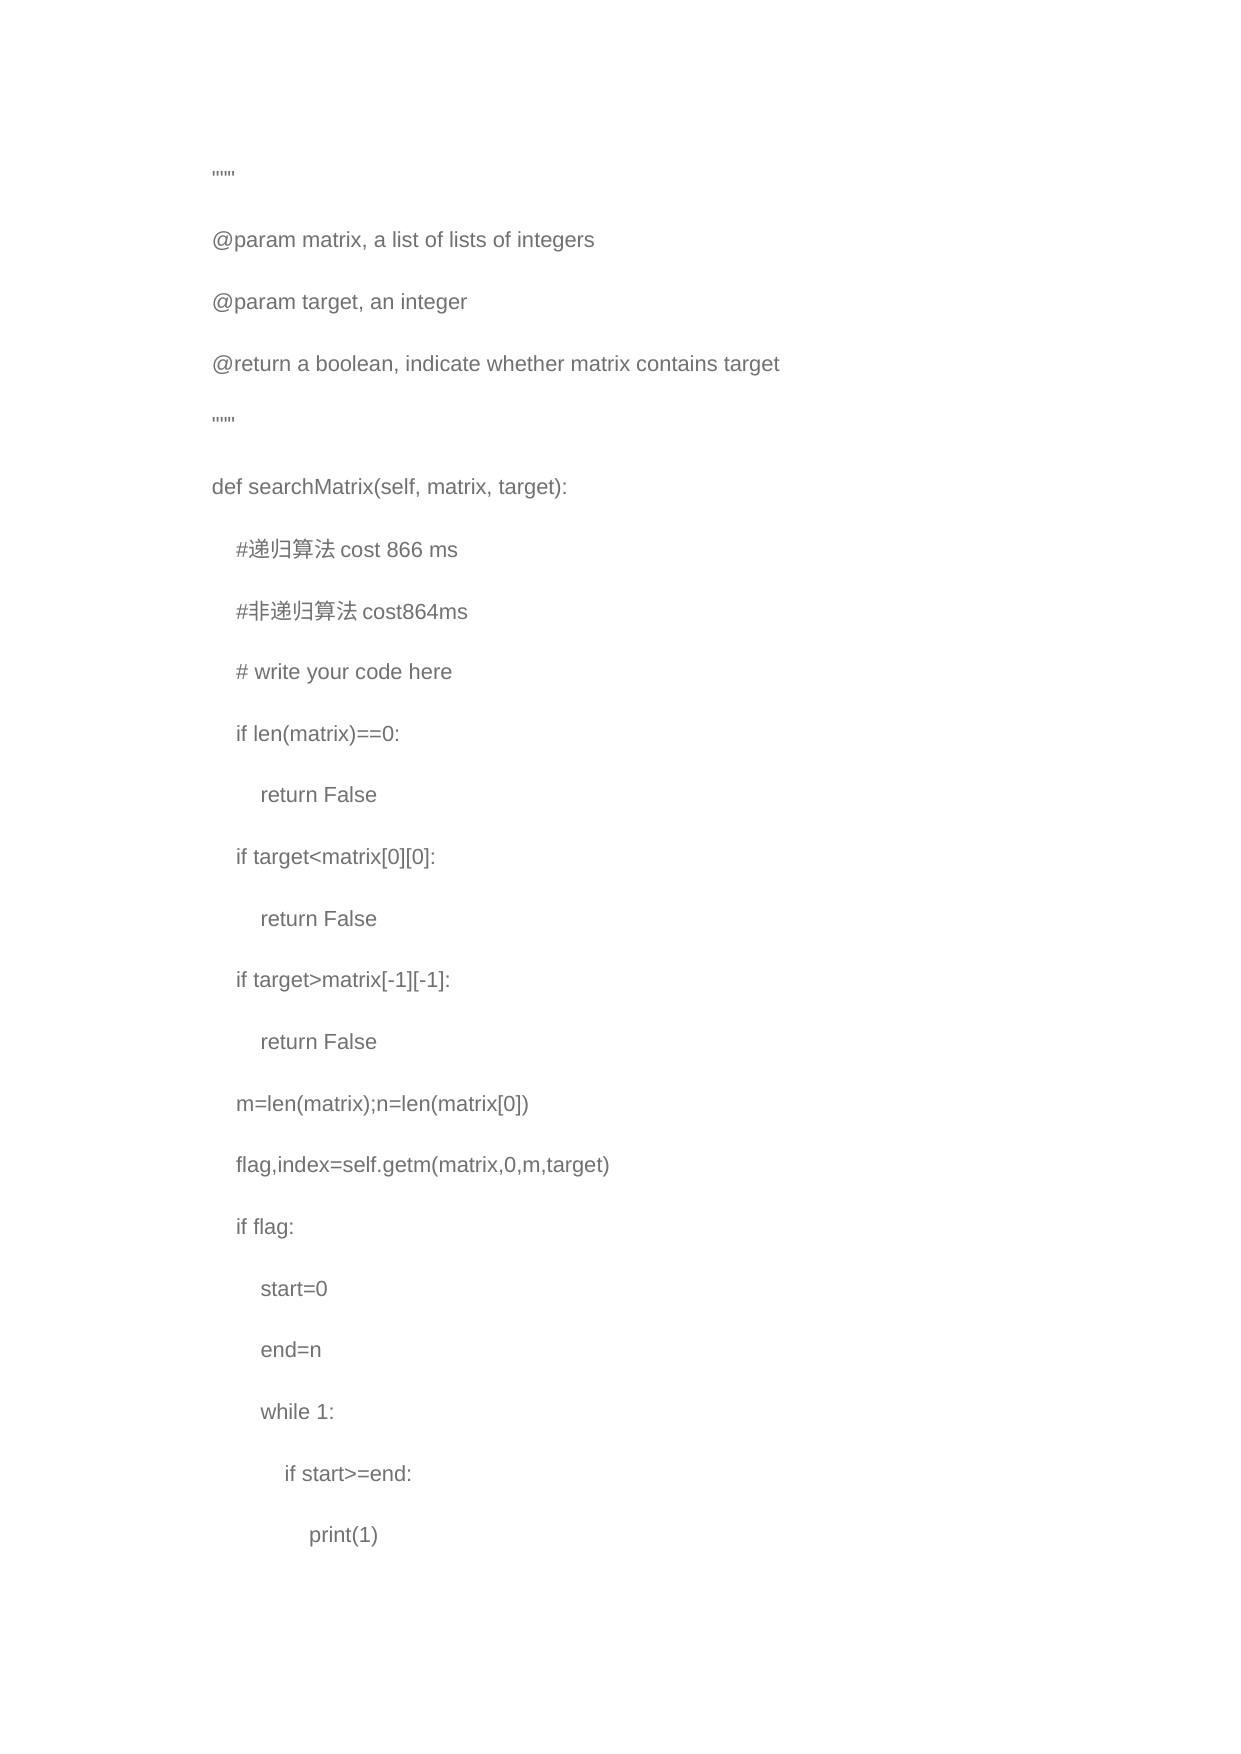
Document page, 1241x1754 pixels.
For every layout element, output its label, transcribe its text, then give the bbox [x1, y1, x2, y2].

text if flag: [187, 1210, 1053, 1243]
text #递归算法cost 866 ms [187, 532, 1053, 564]
text @param target, an integer [187, 285, 1053, 318]
text return False [187, 1025, 1053, 1058]
text start=0 [187, 1272, 1053, 1304]
text """ [187, 409, 1053, 441]
text """ [187, 162, 1053, 194]
text return False [187, 902, 1053, 934]
text while 1: [187, 1395, 1053, 1428]
text if len(matrix)==0: [187, 717, 1053, 749]
text if target<matrix[0][0]: [187, 840, 1053, 873]
text #非递归算法cost864ms [187, 594, 1053, 626]
text def searchMatrix(self, matrix, target): [187, 470, 1053, 503]
text flag,index=self.getm(matrix,0,m,target) [187, 1149, 1053, 1181]
text if start>=end: [187, 1457, 1053, 1489]
text end=n [187, 1334, 1053, 1366]
text return False [187, 779, 1053, 811]
text print(1) [187, 1519, 1053, 1551]
text @return a boolean, indicate whether matrix contains target [187, 347, 1053, 379]
text m=len(matrix);n=len(matrix[0]) [187, 1087, 1053, 1119]
text @param matrix, a list of lists of integers [187, 224, 1053, 256]
text if target>matrix[-1][-1]: [187, 964, 1053, 996]
text # write your code here [187, 655, 1053, 688]
